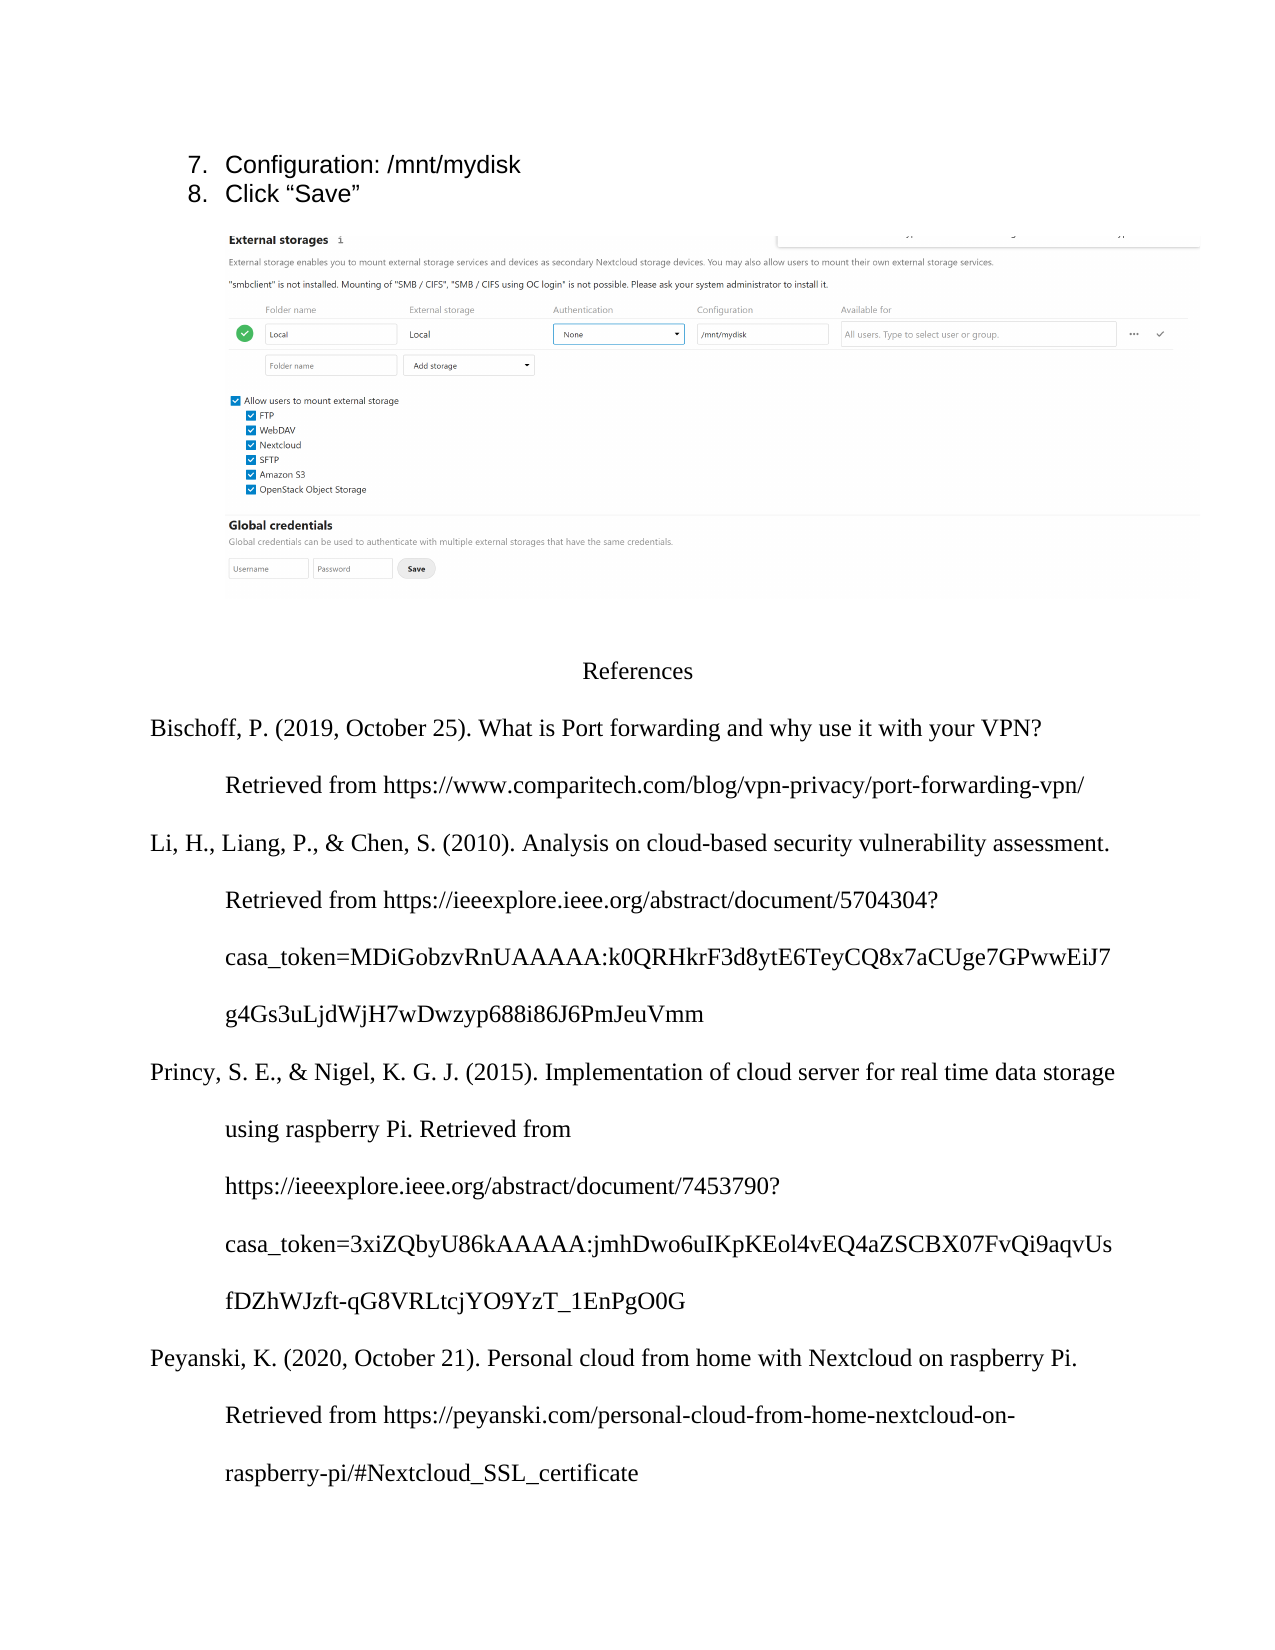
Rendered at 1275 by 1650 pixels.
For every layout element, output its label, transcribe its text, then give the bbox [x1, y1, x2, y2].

text References [150, 656, 1125, 684]
text Li, H., Liang, P., & Chen, S. (2010). Analysis on cloud-based security vulnerability assessment. Retrieved from https://ieeexplore.ieee.org/abstract/document/5704304?casa_token=MDiGobzvRnUAAAAA:k0QRHkrF3d8ytE6TeyCQ8x7aCUge7GPwwEiJ7g4Gs3uLjdWjH7wDwzyp688i86J6PmJeuVmm [150, 799, 1117, 1028]
text Bischoff, P. (2019, October 25). What is Port forwarding and why use it with your VPN? Retrieved from https://www.comparitech.com/blog/vpn-privacy/port-forwarding-vpn/ [150, 684, 1117, 799]
picture [225, 236, 1200, 599]
list Configuration: /mnt/mydisk [187, 150, 1125, 179]
text Princy, S. E., & Nigel, K. G. J. (2015). Implementation of cloud server for real time data storage using raspberry Pi. Retrieved from https://ieeexplore.ieee.org/abstract/document/7453790?casa_token=3xiZQbyU86kAAAAA:jmhDwo6uIKpKEol4vEQ4aZSCBX07FvQi9aqvUsfDZhWJzft-qG8VRLtcjYO9YzT_1EnPgO0G [150, 1028, 1117, 1315]
text Peyanski, K. (2020, October 21). Personal cloud from home with Nextcloud on raspberry Pi. Retrieved from https://peyanski.com/personal-cloud-from-home-nextcloud-on-raspberry-pi/#Nextcloud_SSL_certificate [150, 1315, 1117, 1487]
list Click “Save” [187, 179, 1125, 207]
